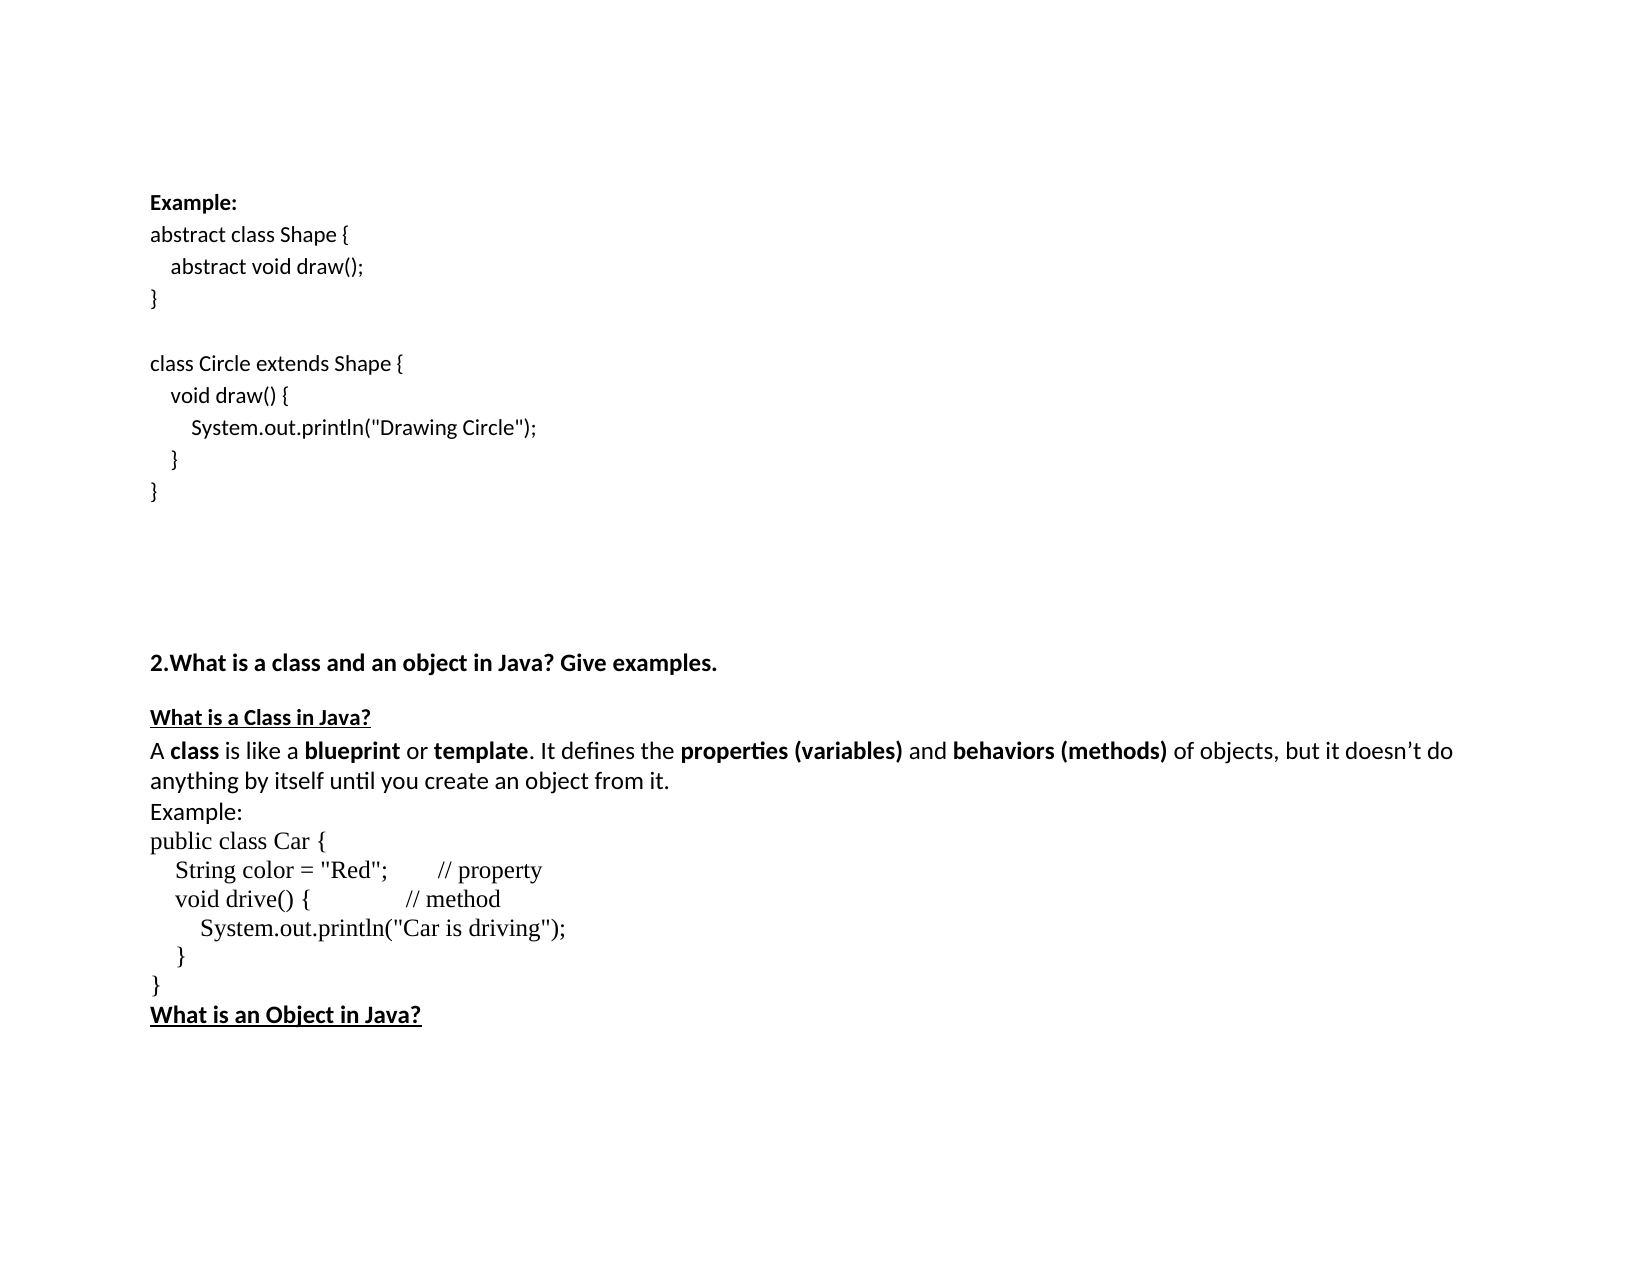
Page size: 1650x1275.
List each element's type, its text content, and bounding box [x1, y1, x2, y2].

text void draw() { [150, 381, 1500, 409]
text public class Car { [150, 826, 1500, 855]
subtitle What is a Class in Java? [150, 703, 1500, 731]
text System.out.println("Drawing Circle"); [150, 413, 1500, 441]
text String color = "Red"; // property [150, 855, 1500, 884]
text abstract void draw(); [150, 252, 1500, 280]
text Example: [150, 188, 1500, 216]
text abstract class Shape { [150, 220, 1500, 248]
text 2.What is a class and an object in Java? Give examples. [150, 647, 1500, 677]
text class Circle extends Shape { [150, 349, 1500, 377]
text System.out.println("Car is driving"); [150, 913, 1500, 941]
text } [150, 970, 1500, 999]
text void drive() { // method [150, 884, 1500, 913]
text } [150, 445, 1500, 473]
text } [150, 284, 1500, 312]
text A class is like a blueprint or template. It defines the properties (variables) and behaviors (methods) of objects, but it doesn’t do anything by itself until you create an object from it. [150, 735, 1500, 796]
text What is an Object in Java? [150, 999, 1500, 1029]
text } [150, 941, 1500, 970]
text } [150, 477, 1500, 506]
text Example: [150, 796, 1500, 826]
